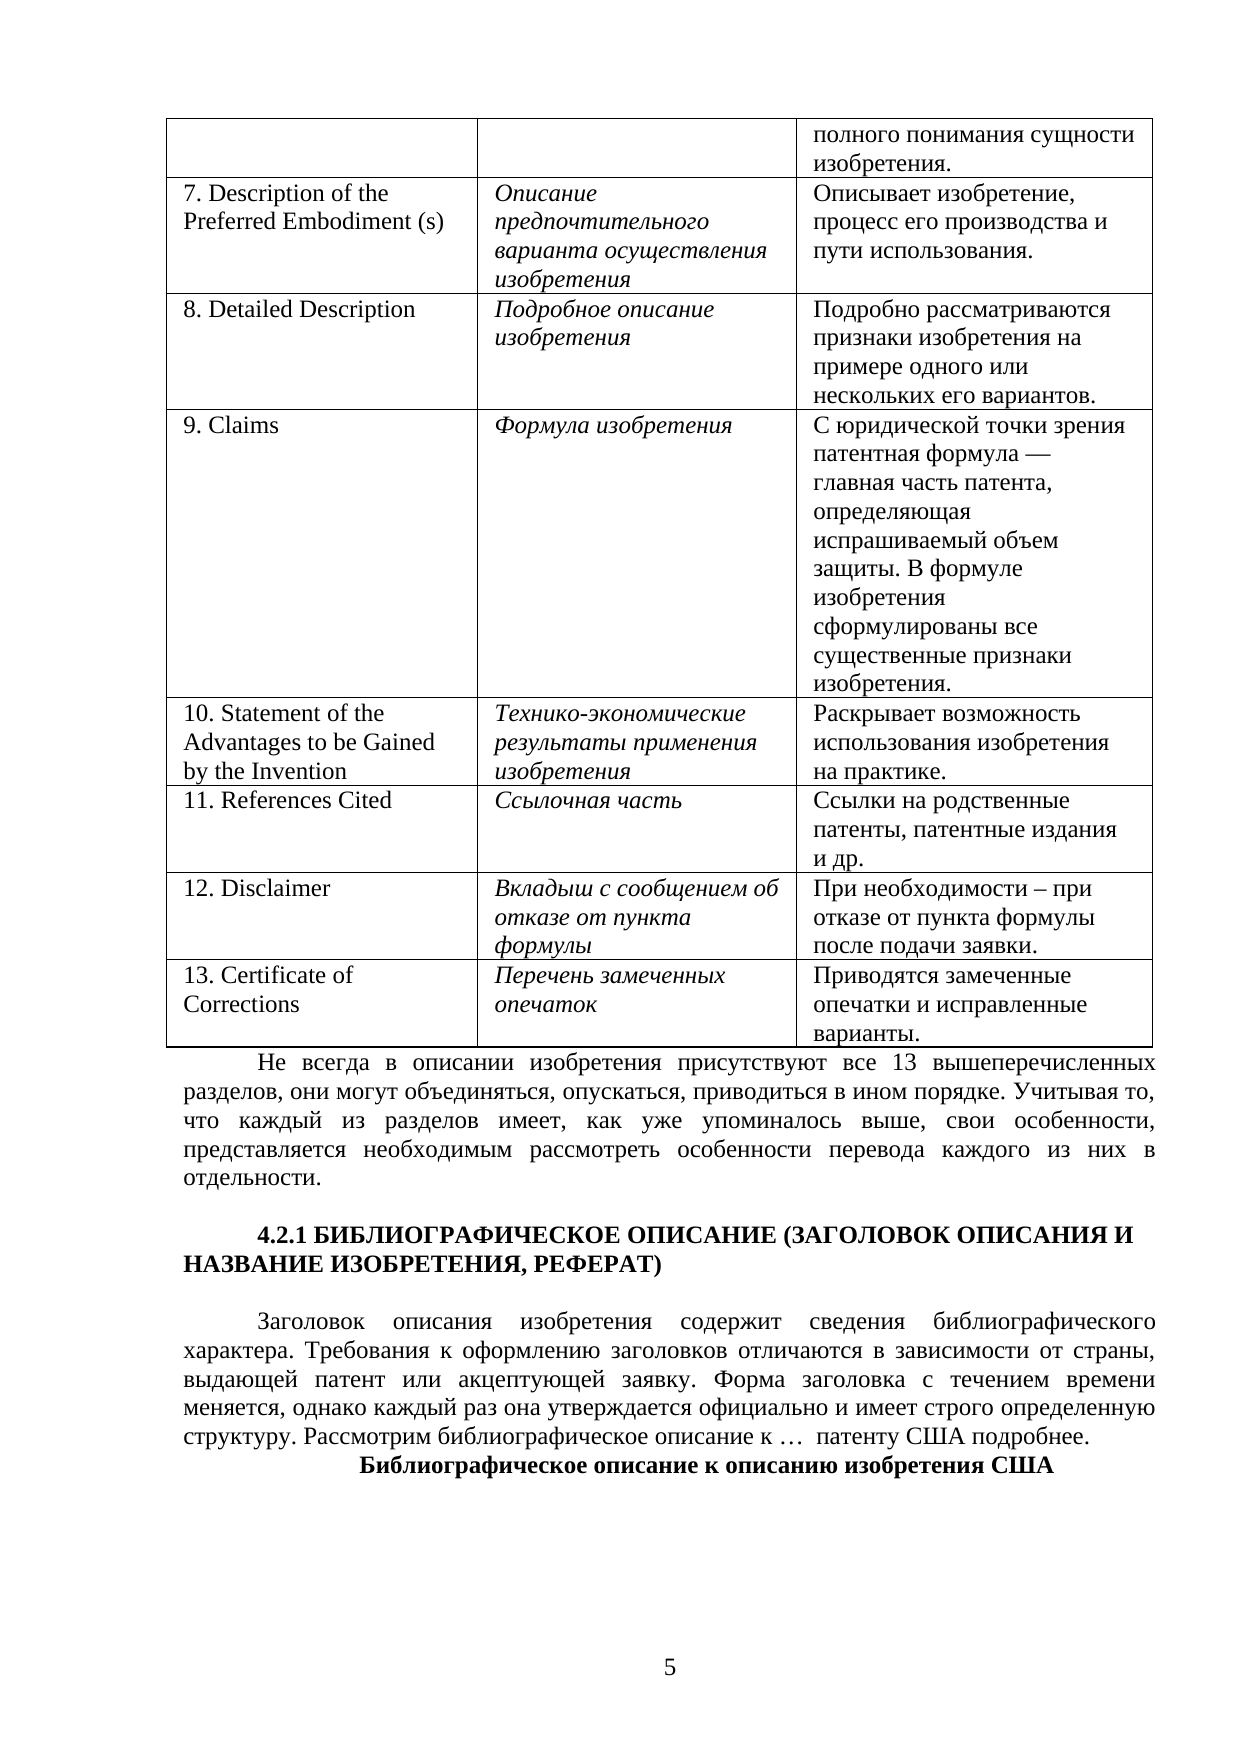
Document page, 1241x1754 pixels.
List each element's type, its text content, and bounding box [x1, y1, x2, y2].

table_cell 10. Statement of the Advantages to be Gained by the Invention [167, 698, 477, 784]
table_cell Приводятся замеченные опечатки и исправленные варианты. [797, 960, 1152, 1046]
table_cell 11. References Cited [167, 786, 477, 872]
table_cell Вкладыш с сообщением об отказе от пункта формулы [478, 873, 796, 959]
table_cell Раскрывает возможность использования изобретения на практике. [797, 698, 1152, 784]
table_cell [797, 119, 1152, 177]
table_cell Перечень замеченных опечаток [478, 960, 796, 1046]
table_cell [478, 119, 796, 177]
table_cell 9. Claims [167, 410, 477, 697]
text Не всегда в описании изобретения присутствуют все 13 вышеперечисленных разделов, они могут объединяться, опускаться, приводиться в ином порядке. Учитывая то, что каждый из разделов имеет, как уже упоминалось выше, свои особенности, представляется необходимым рассмотреть особенности перевода каждого из них в отдельности. [183, 1047, 1157, 1191]
table_cell Подробно рассматриваются признаки изобретения на примере одного или нескольких его вариантов. [797, 294, 1152, 409]
table_cell 8. Detailed Description [167, 294, 477, 409]
table_cell Формула изобретения [478, 410, 796, 697]
table_cell 13. Certificate of Corrections [167, 960, 477, 1046]
table_cell Подробное описание изобретения [478, 294, 796, 409]
table_cell С юридической точки зрения патентная формула — главная часть патента, определяющая испрашиваемый объем защиты. В формуле изобретения сформулированы все существенные признаки изобретения. [797, 410, 1152, 697]
table_cell При необходимости – при отказе от пункта формулы после подачи заявки. [797, 873, 1152, 959]
table_cell Ссылки на родственные патенты, патентные издания и др. [797, 786, 1152, 872]
text Заголовок описания изобретения содержит сведения библиографического характера. Требования к оформлению заголовков отличаются в зависимости от страны, выдающей патент или акцептующей заявку. Форма заголовка с течением времени меняется, однако каждый раз она утверждается официально и имеет строго определенную структуру. Рассмотрим библиографическое описание к … патенту США подробнее. [183, 1306, 1157, 1450]
text Библиографическое описание к описанию изобретения США [183, 1450, 1157, 1479]
table_cell Описание предпочтительного варианта осуществления изобретения [478, 178, 796, 293]
table_cell 12. Disclaimer [167, 873, 477, 959]
table_cell 7. Description of the Preferred Embodiment (s) [167, 178, 477, 293]
table_cell Ссылочная часть [478, 786, 796, 872]
table_cell Описывает изобретение, процесс его производства и пути использования. [797, 178, 1152, 293]
text 4.2.1 БИБЛИОГРАФИЧЕСКОЕ ОПИСАНИЕ (ЗАГОЛОВОК ОПИСАНИЯ И НАЗВАНИЕ ИЗОБРЕТЕНИЯ, РЕФЕРАТ) [183, 1220, 1157, 1277]
table_cell Технико-экономические результаты применения изобретения [478, 698, 796, 784]
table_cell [167, 119, 477, 177]
